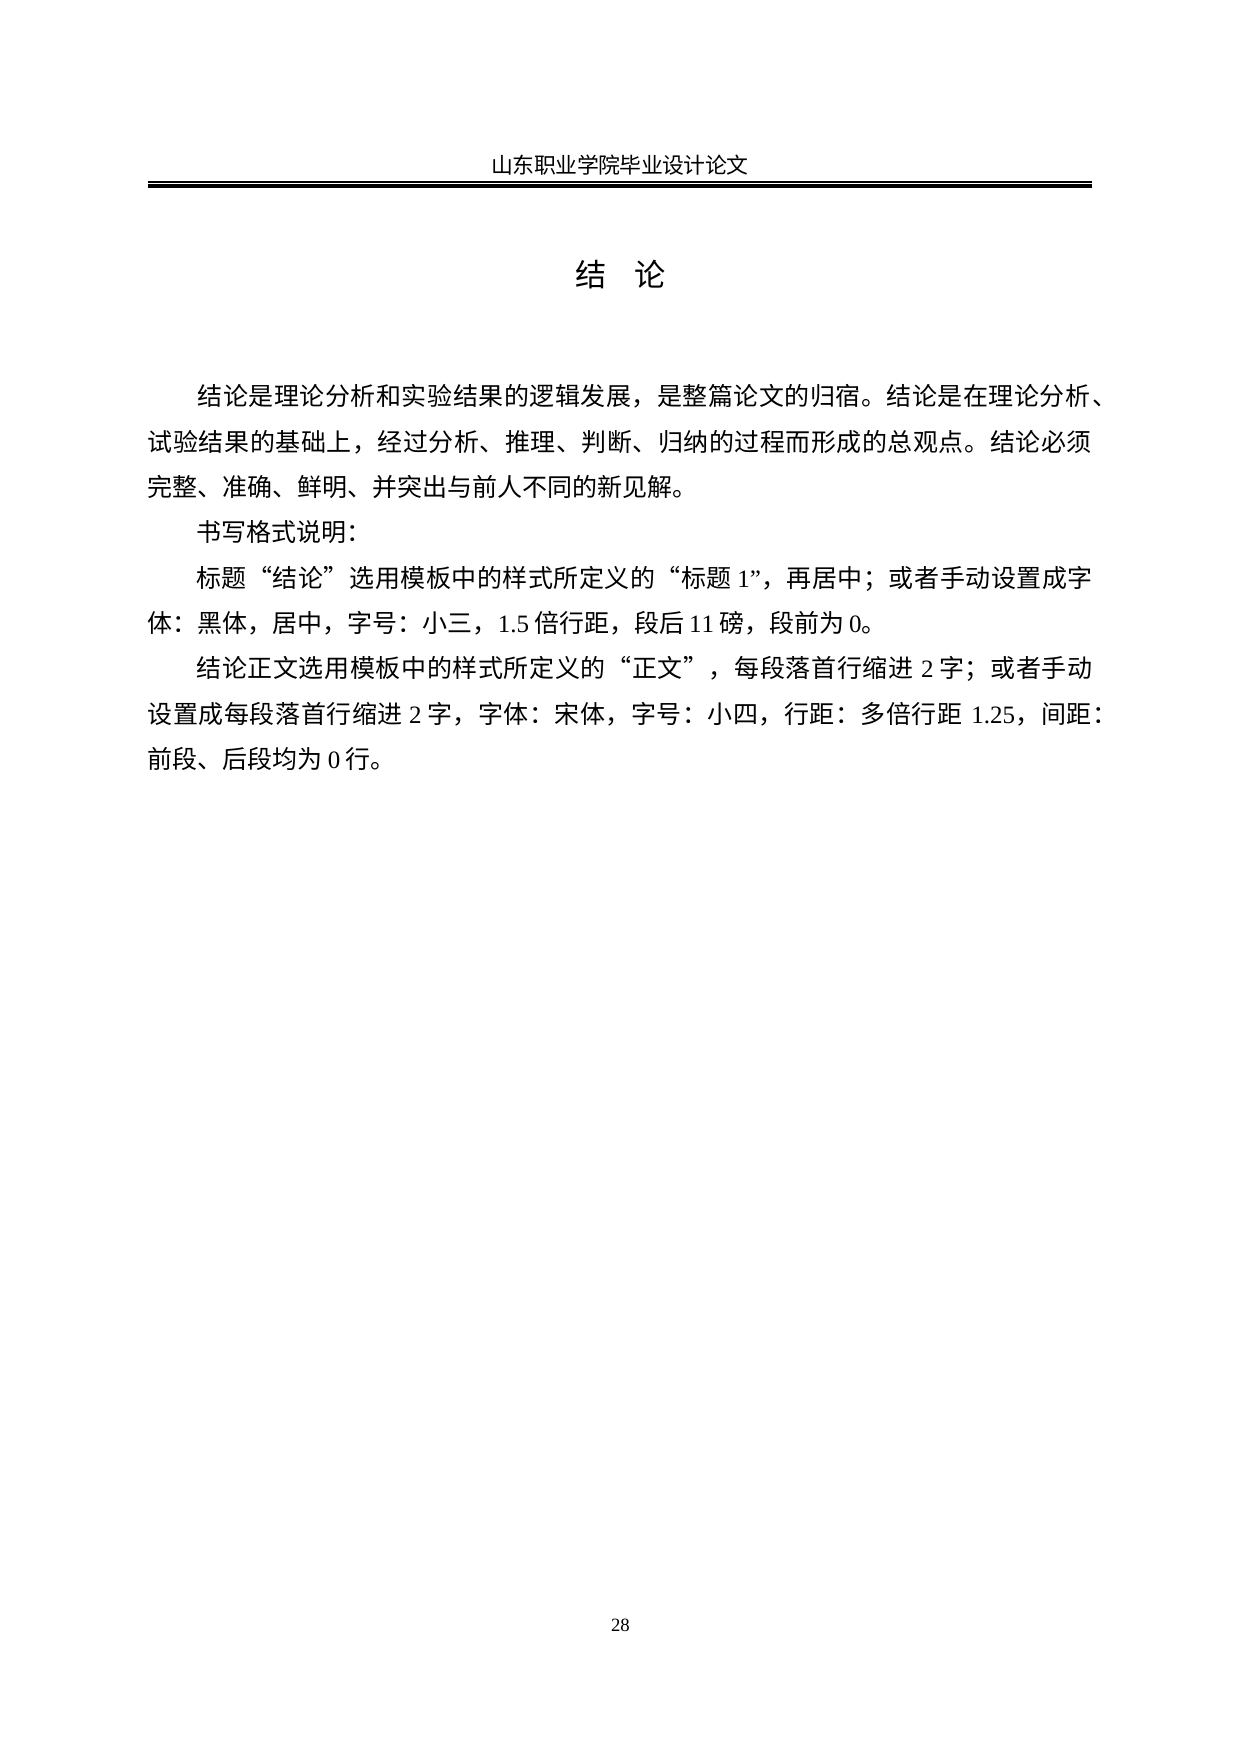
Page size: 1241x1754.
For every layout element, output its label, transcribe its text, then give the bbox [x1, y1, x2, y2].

text 结论是理论分析和实验结果的逻辑发展，是整篇论文的归宿。结论是在理论分析、试验结果的基础上，经过分析、推理、判断、归纳的过程而形成的总观点。结论必须完整、准确、鲜明、并突出与前人不同的新见解。 [148, 377, 1092, 504]
text 标题“结论”选用模板中的样式所定义的“标题1”，再居中；或者手动设置成字体：黑体，居中，字号：小三，1.5倍行距，段后11磅，段前为0。 [148, 558, 1092, 640]
text 书写格式说明： [148, 513, 1092, 549]
subtitle 结 论 [148, 250, 1092, 295]
text 结论正文选用模板中的样式所定义的“正文”，每段落首行缩进2字；或者手动设置成每段落首行缩进2字，字体：宋体，字号：小四，行距：多倍行距 1.25，间距：前段、后段均为0行。 [148, 649, 1092, 776]
